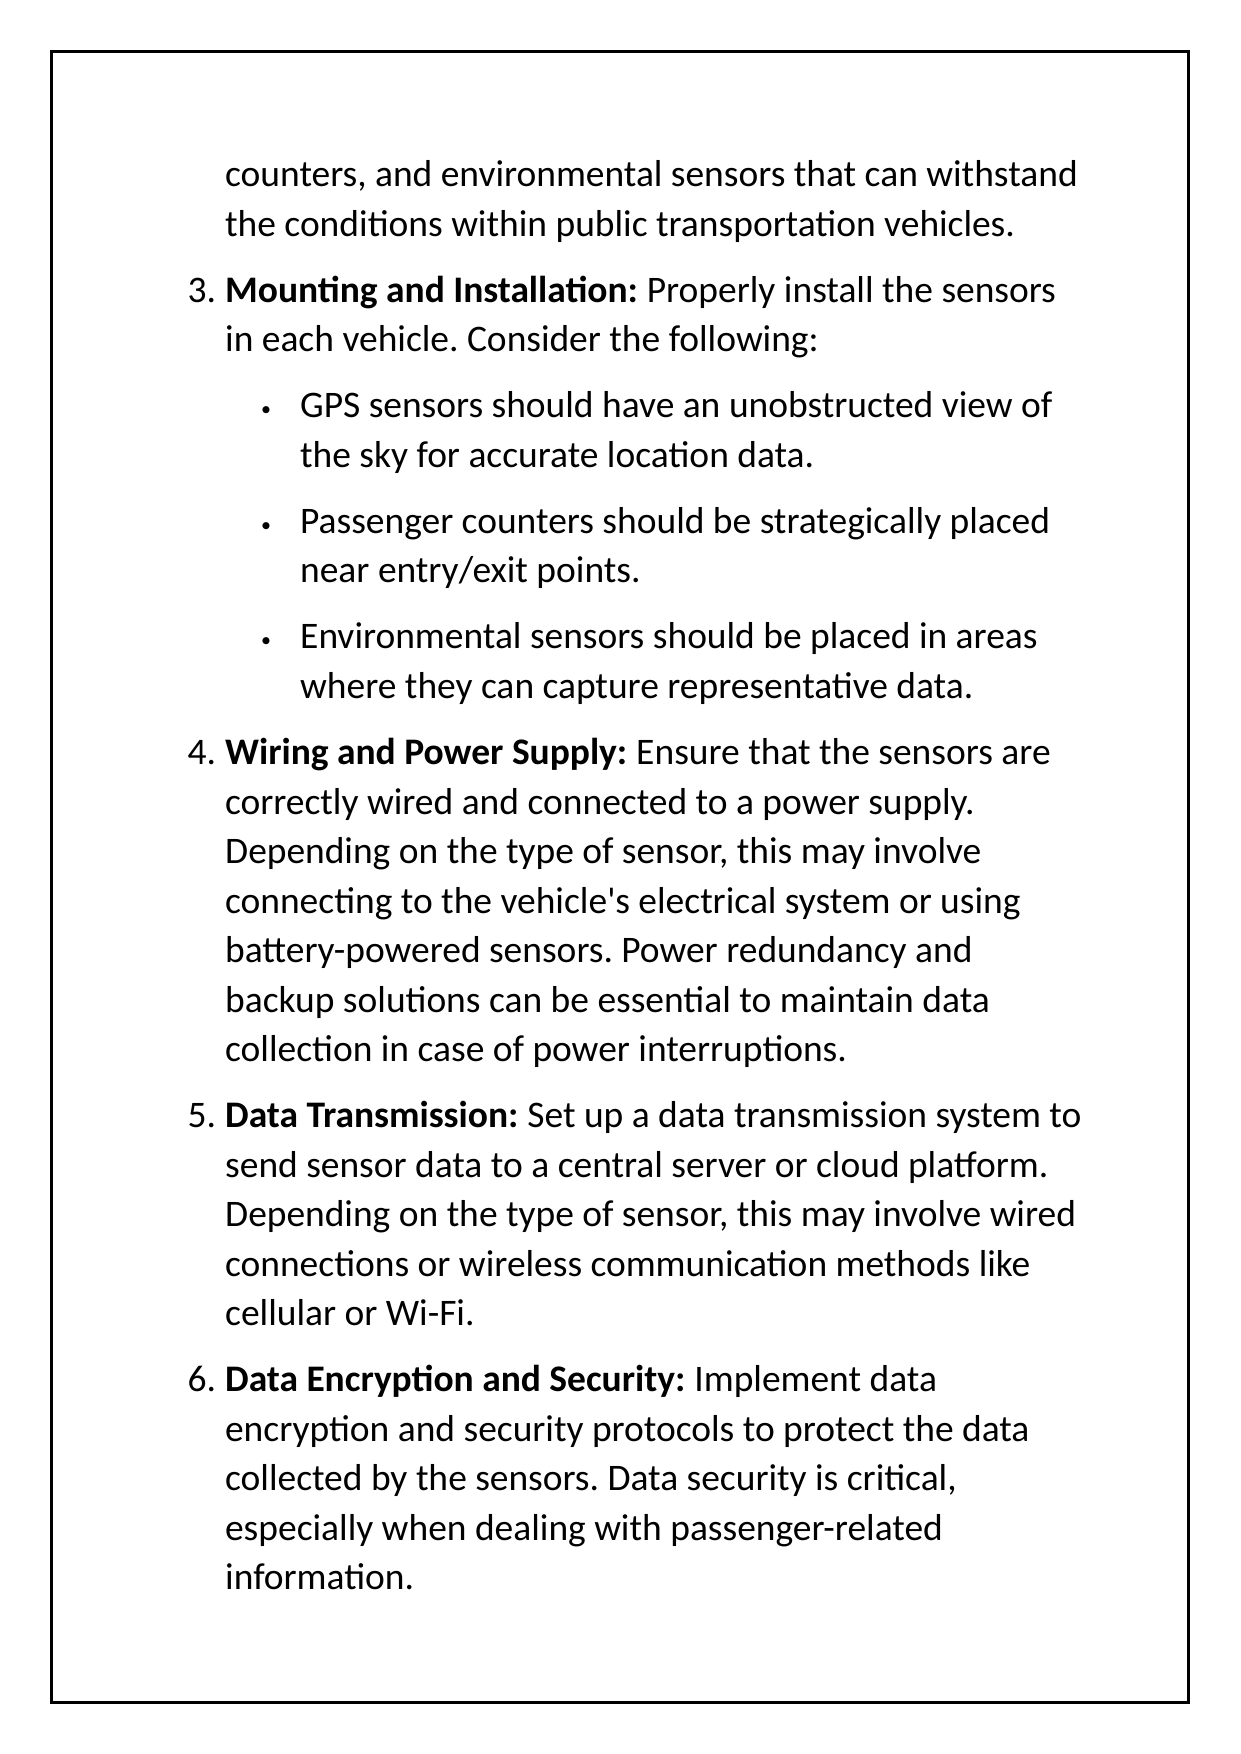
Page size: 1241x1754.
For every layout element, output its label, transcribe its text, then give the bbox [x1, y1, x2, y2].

list Passenger counters should be strategically placed near entry/exit points. [262, 497, 1090, 592]
list Mounting and Installation: Properly install the sensors in each vehicle. Consider the following: [187, 266, 1090, 361]
list GPS sensors should have an unobstructed view of the sky for accurate location data. [262, 381, 1090, 477]
list Data Transmission: Set up a data transmission system to send sensor data to a central server or cloud platform. Depending on the type of sensor, this may involve wired connections or wireless communication methods like cellular or Wi-Fi. [187, 1091, 1090, 1335]
list Data Encryption and Security: Implement data encryption and security protocols to protect the data collected by the sensors. Data security is critical, especially when dealing with passenger-related information. [187, 1355, 1090, 1599]
list Environmental sensors should be placed in areas where they can capture representative data. [262, 612, 1090, 708]
list Wiring and Power Supply: Ensure that the sensors are correctly wired and connected to a power supply. Depending on the type of sensor, this may involve connecting to the vehicle's electrical system or using battery-powered sensors. Power redundancy and backup solutions can be essential to maintain data collection in case of power interruptions. [187, 728, 1090, 1071]
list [187, 150, 1090, 245]
